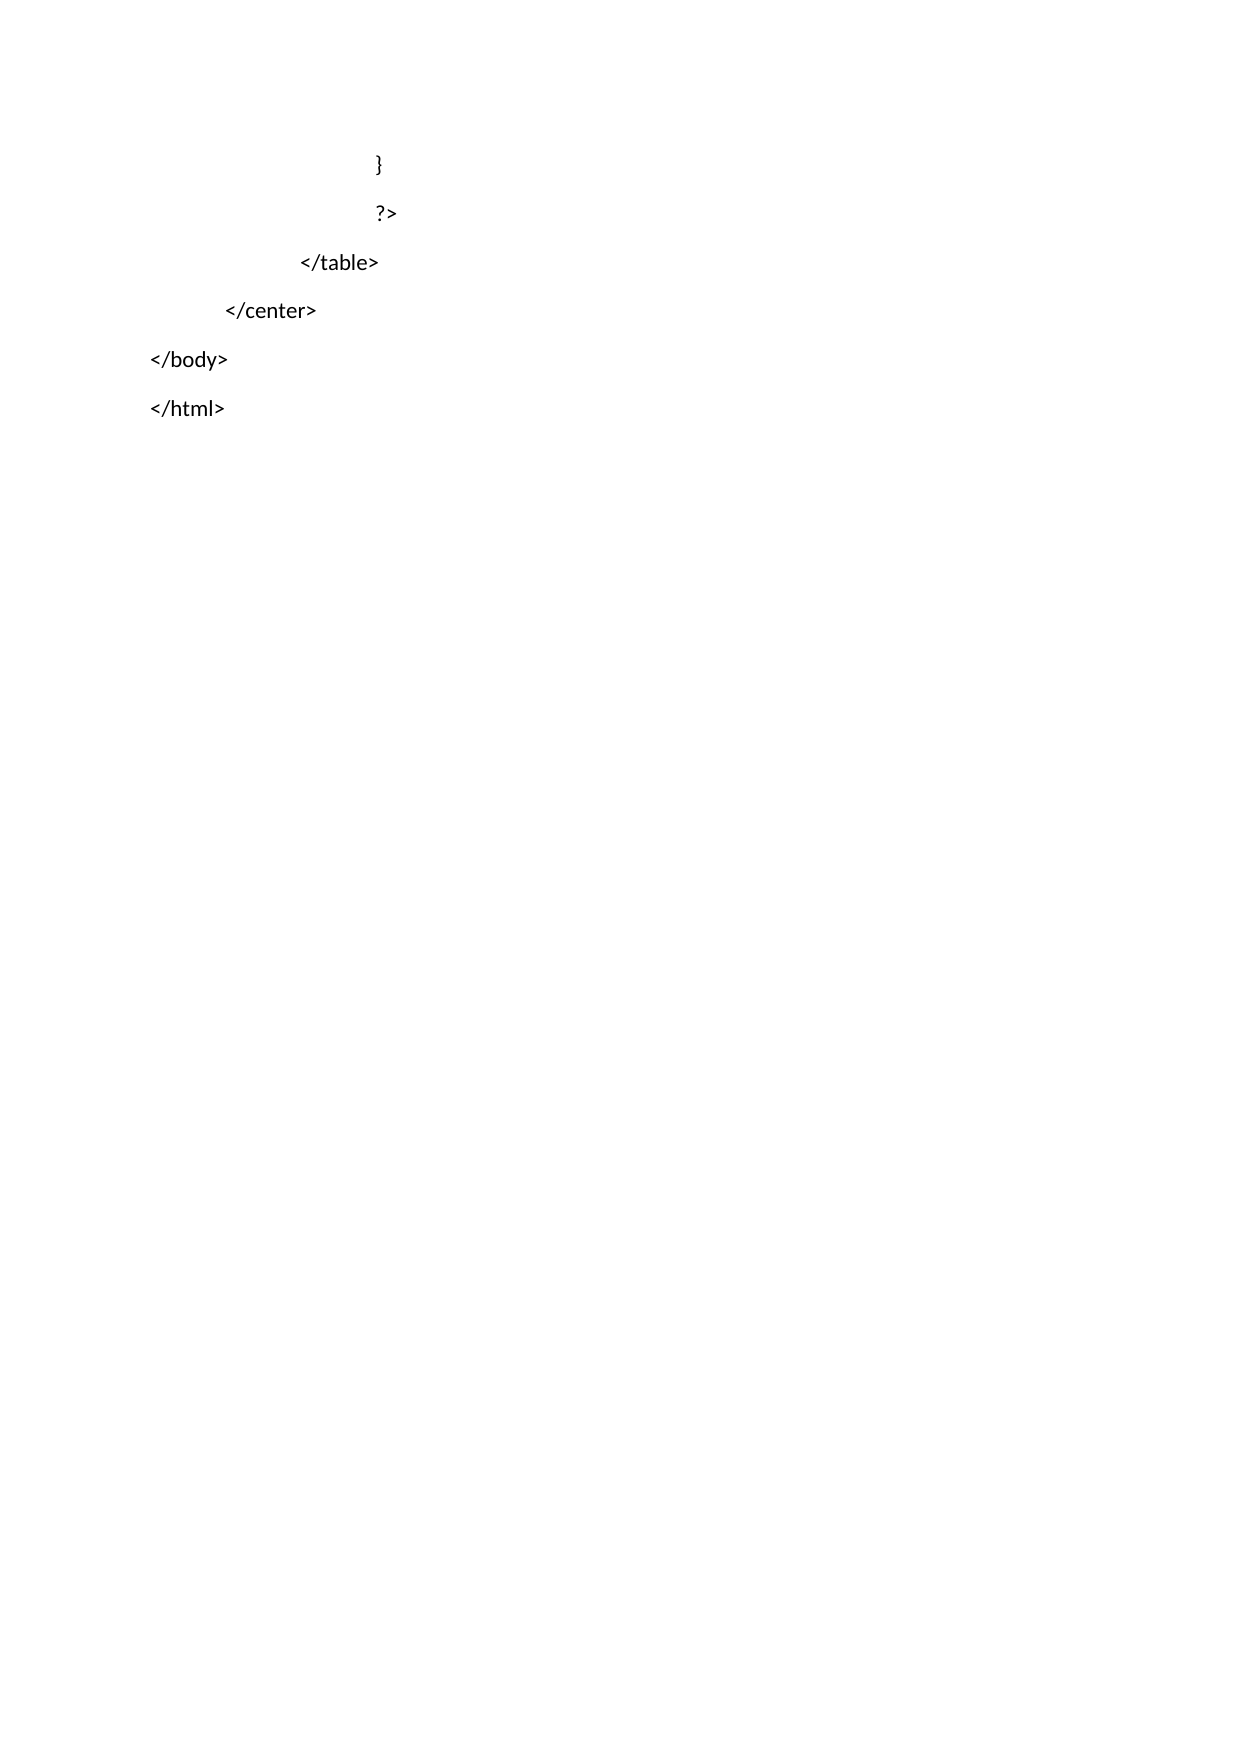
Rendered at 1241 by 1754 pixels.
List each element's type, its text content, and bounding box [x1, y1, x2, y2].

text ?> [150, 199, 1090, 227]
text </center> [150, 297, 1090, 324]
text </table> [150, 248, 1090, 276]
text </html> [150, 394, 1090, 422]
text </body> [150, 345, 1090, 373]
text } [150, 150, 1090, 178]
